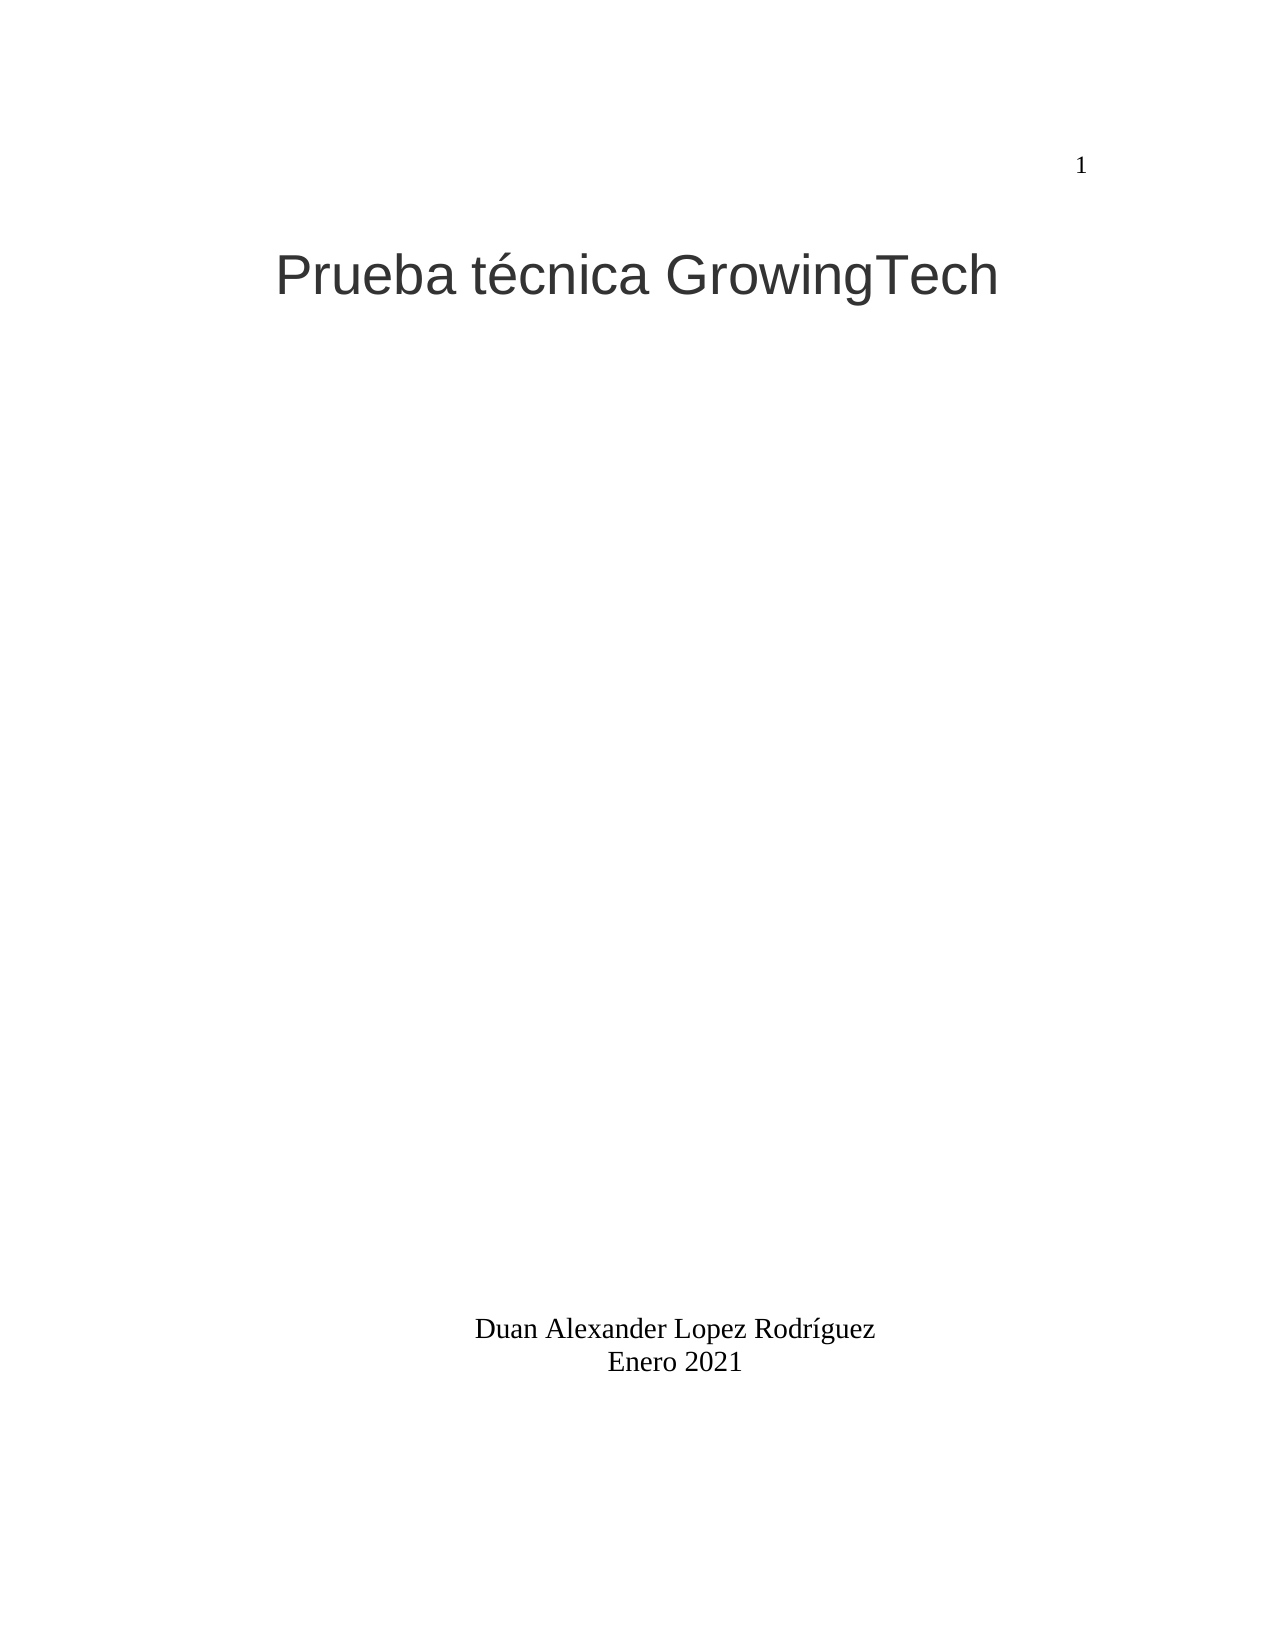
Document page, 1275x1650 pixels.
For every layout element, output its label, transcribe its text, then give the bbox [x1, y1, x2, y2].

text Enero 2021 [187, 1344, 1087, 1378]
text Duan Alexander Lopez Rodríguez [187, 1311, 1087, 1344]
subtitle Prueba técnica GrowingTech [187, 241, 1087, 306]
